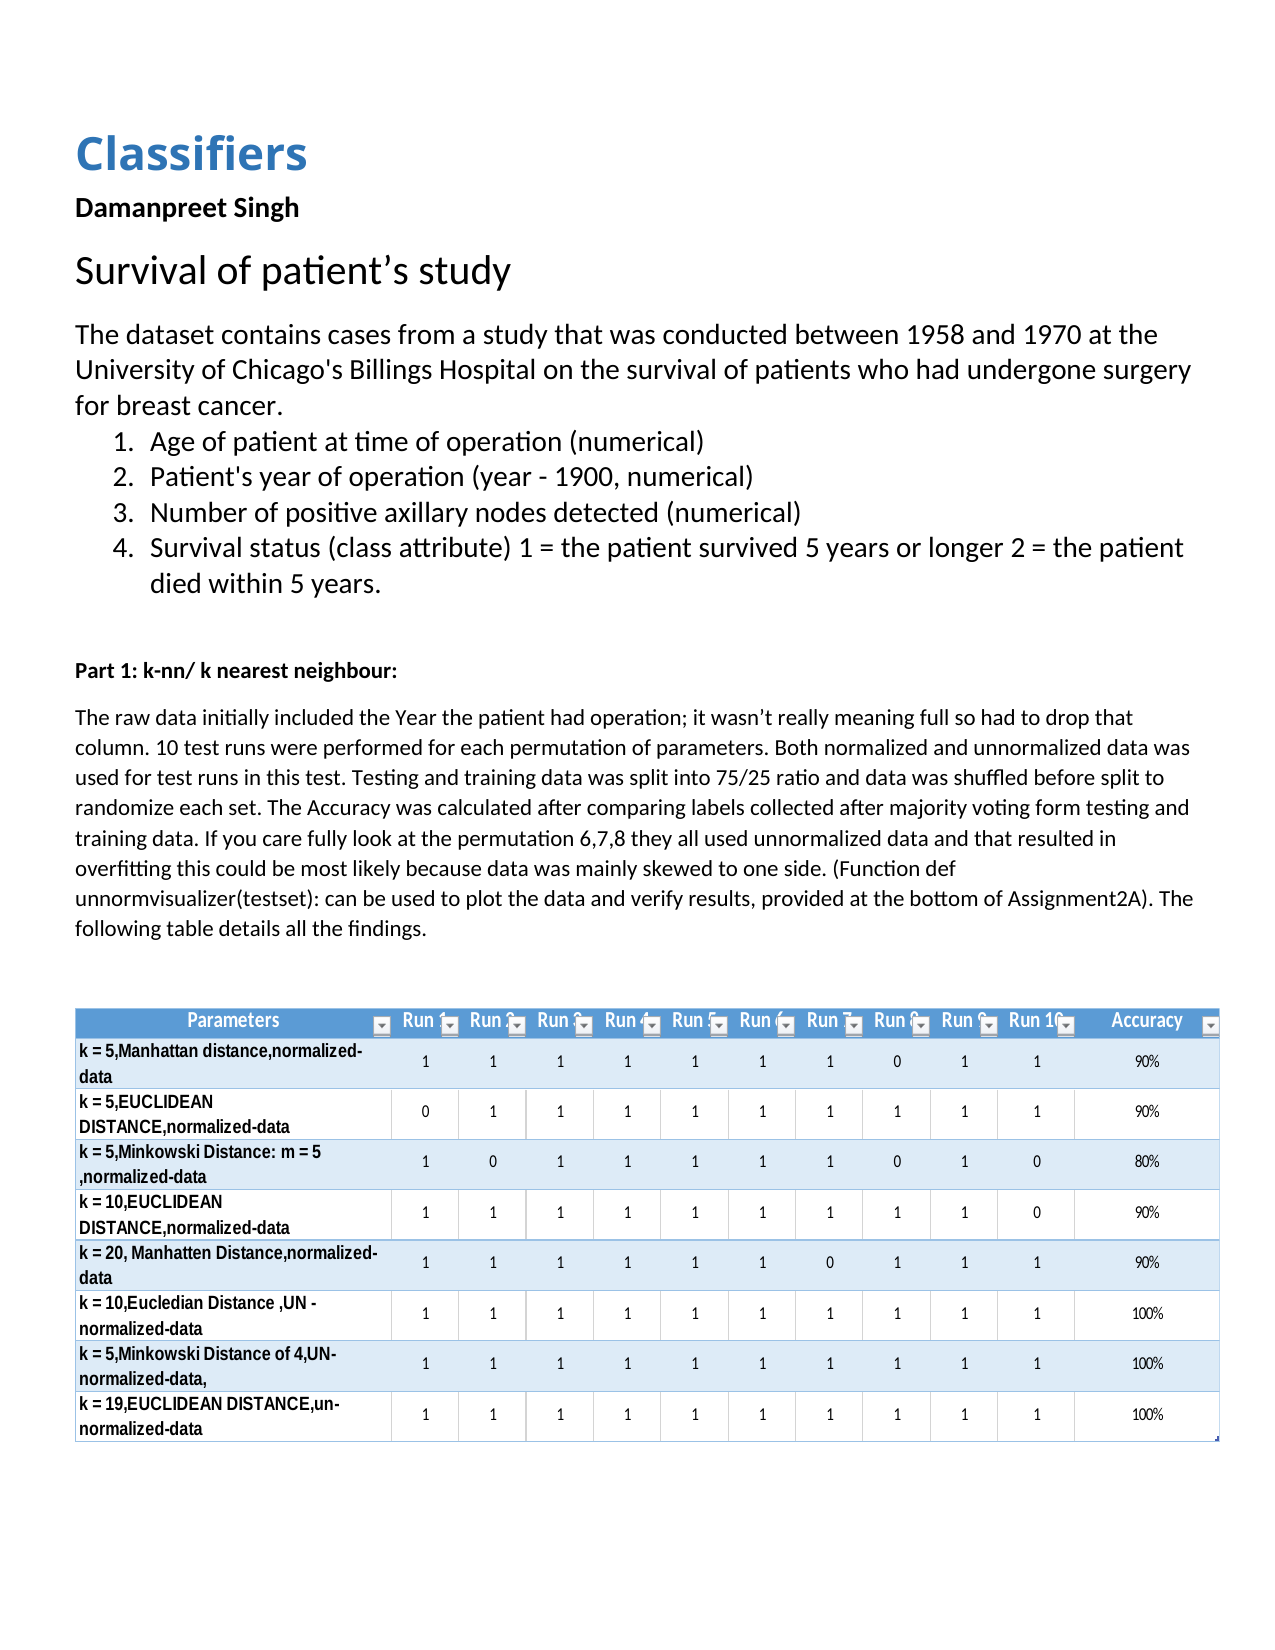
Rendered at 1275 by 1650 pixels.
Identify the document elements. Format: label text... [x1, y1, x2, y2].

list Number of positive axillary nodes detected (numerical) [112, 494, 1200, 529]
text Part 1: k-nn/ k nearest neighbour: [75, 656, 1200, 684]
subtitle Classifiers [75, 122, 1200, 184]
list Age of patient at time of operation (numerical) [112, 423, 1200, 458]
text Survival of patient’s study [75, 244, 1200, 295]
list Survival status (class attribute) 1 = the patient survived 5 years or longer 2 = the patient died within 5 years. [112, 529, 1200, 601]
text The raw data initially included the Year the patient had operation; it wasn’t really meaning full so had to drop that column. 10 test runs were performed for each permutation of parameters. Both normalized and unnormalized data was used for test runs in this test. Testing and training data was split into 75/25 ratio and data was shuffled before split to randomize each set. The Accuracy was calculated after comparing labels collected after majority voting form testing and training data. If you care fully look at the permutation 6,7,8 they all used unnormalized data and that resulted in overfitting this could be most likely because data was mainly skewed to one side. (Function def unnormvisualizer(testset): can be used to plot the data and verify results, provided at the bottom of Assignment2A). The following table details all the findings. [75, 703, 1200, 942]
text The dataset contains cases from a study that was conducted between 1958 and 1970 at the University of Chicago's Billings Hospital on the survival of patients who had undergone surgery for breast cancer. [75, 316, 1200, 423]
list Patient's year of operation (year - 1900, numerical) [112, 458, 1200, 494]
text Damanpreet Singh [75, 189, 1200, 225]
